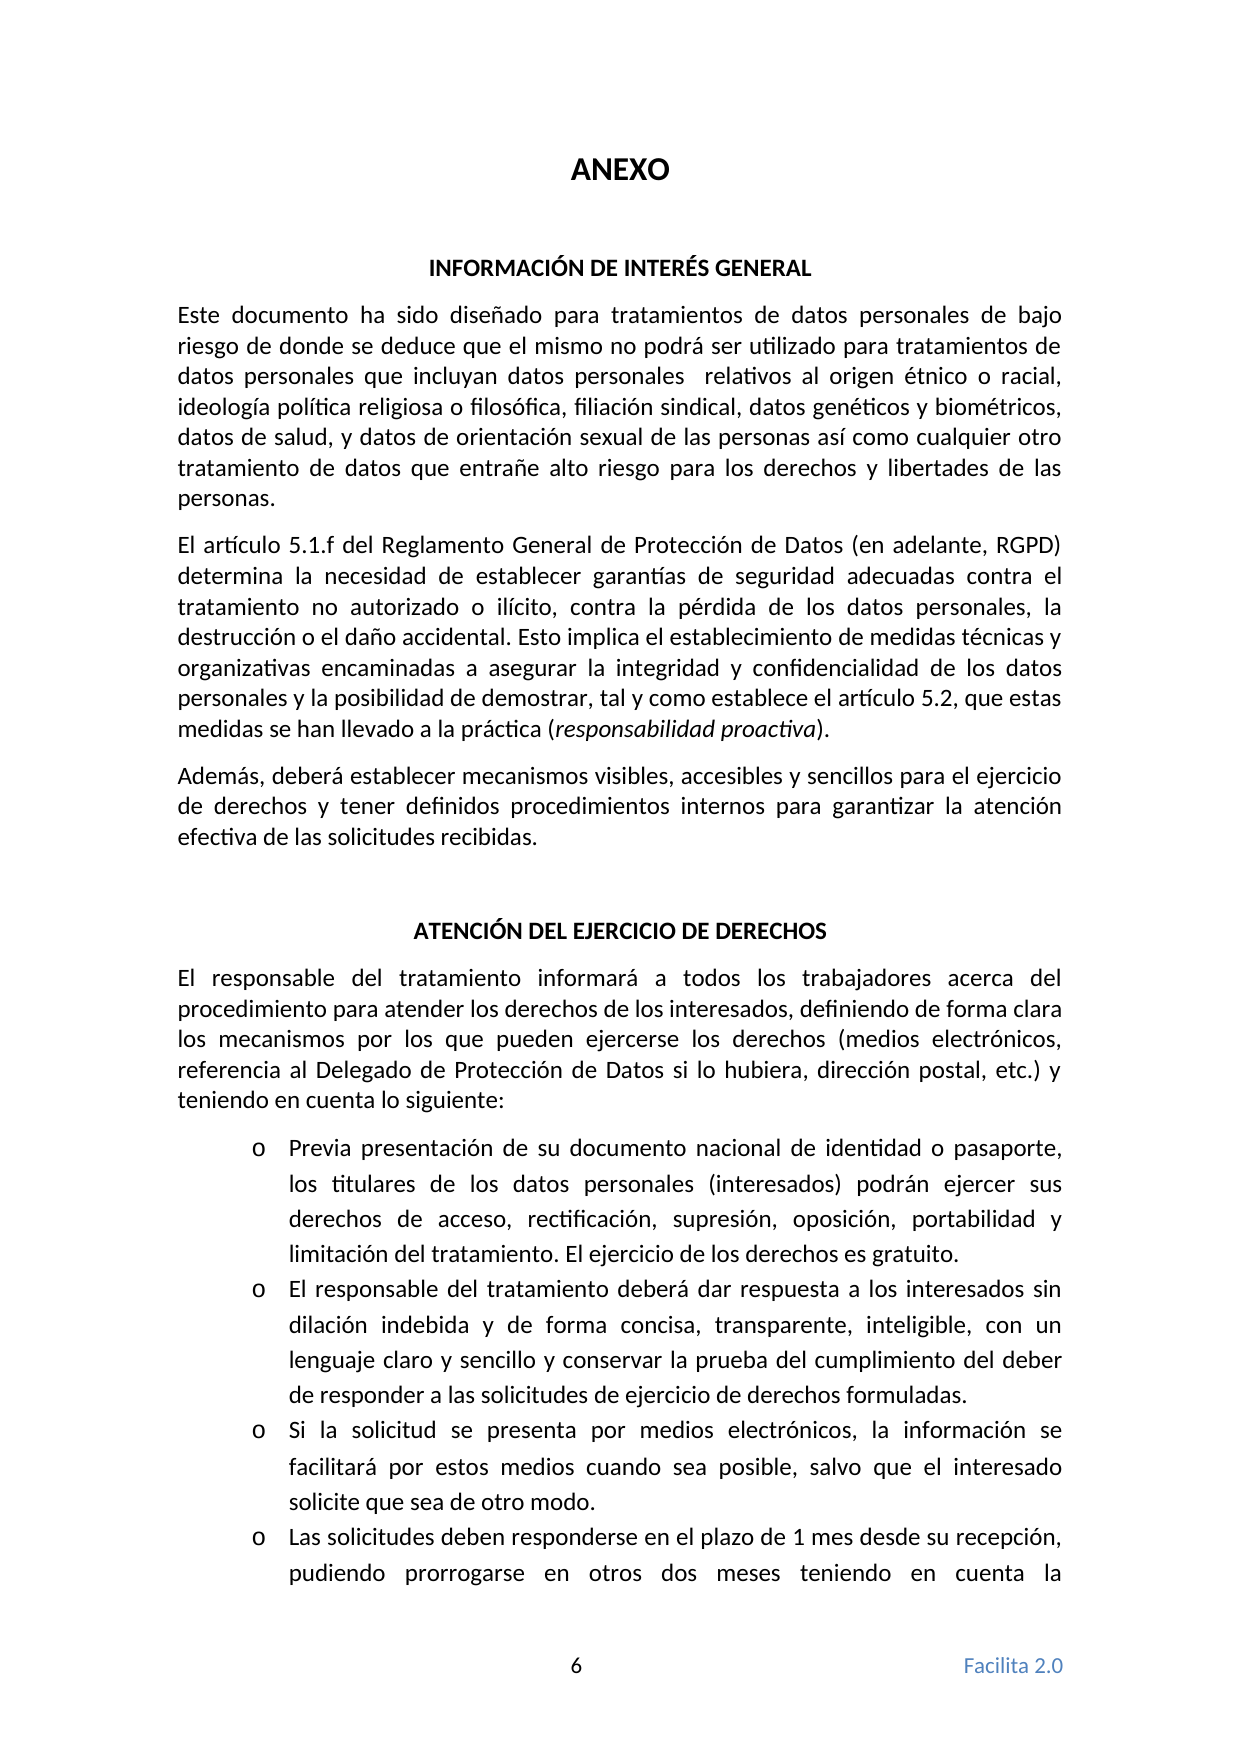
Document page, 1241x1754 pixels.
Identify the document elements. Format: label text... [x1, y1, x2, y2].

text ANEXO [177, 148, 1063, 188]
text Este documento ha sido diseñado para tratamientos de datos personales de bajo riesgo de donde se deduce que el mismo no podrá ser utilizado para tratamientos de datos personales que incluyan datos personales relativos al origen étnico o racial, ideología política religiosa o filosófica, filiación sindical, datos genéticos y biométricos, datos de salud, y datos de orientación sexual de las personas así como cualquier otro tratamiento de datos que entrañe alto riesgo para los derechos y libertades de las personas. [177, 299, 1063, 513]
text Además, deberá establecer mecanismos visibles, accesibles y sencillos para el ejercicio de derechos y tener definidos procedimientos internos para garantizar la atención efectiva de las solicitudes recibidas. [177, 760, 1063, 852]
text El responsable del tratamiento informará a todos los trabajadores acerca del procedimiento para atender los derechos de los interesados, definiendo de forma clara los mecanismos por los que pueden ejercerse los derechos (medios electrónicos, referencia al Delegado de Protección de Datos si lo hubiera, dirección postal, etc.) y teniendo en cuenta lo siguiente: [177, 963, 1063, 1115]
text El artículo 5.1.f del Reglamento General de Protección de Datos (en adelante, RGPD) determina la necesidad de establecer garantías de seguridad adecuadas contra el tratamiento no autorizado o ilícito, contra la pérdida de los datos personales, la destrucción o el daño accidental. Esto implica el establecimiento de medidas técnicas y organizativas encaminadas a asegurar la integridad y confidencialidad de los datos personales y la posibilidad de demostrar, tal y como establece el artículo 5.2, que estas medidas se han llevado a la práctica (responsabilidad proactiva). [177, 530, 1063, 743]
list Previa presentación de su documento nacional de identidad o pasaporte, los titulares de los datos personales (interesados) podrán ejercer sus derechos de acceso, rectificación, supresión, oposición, portabilidad y limitación del tratamiento. El ejercicio de los derechos es gratuito. [251, 1132, 1063, 1269]
list El responsable del tratamiento deberá dar respuesta a los interesados sin dilación indebida y de forma concisa, transparente, inteligible, con un lenguaje claro y sencillo y conservar la prueba del cumplimiento del deber de responder a las solicitudes de ejercicio de derechos formuladas. [251, 1273, 1063, 1410]
text ATENCIÓN DEL EJERCICIO DE DERECHOS [177, 915, 1063, 946]
text INFORMACIÓN DE INTERÉS GENERAL [177, 252, 1063, 283]
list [251, 1521, 1063, 1587]
list Si la solicitud se presenta por medios electrónicos, la información se facilitará por estos medios cuando sea posible, salvo que el interesado solicite que sea de otro modo. [251, 1414, 1063, 1516]
